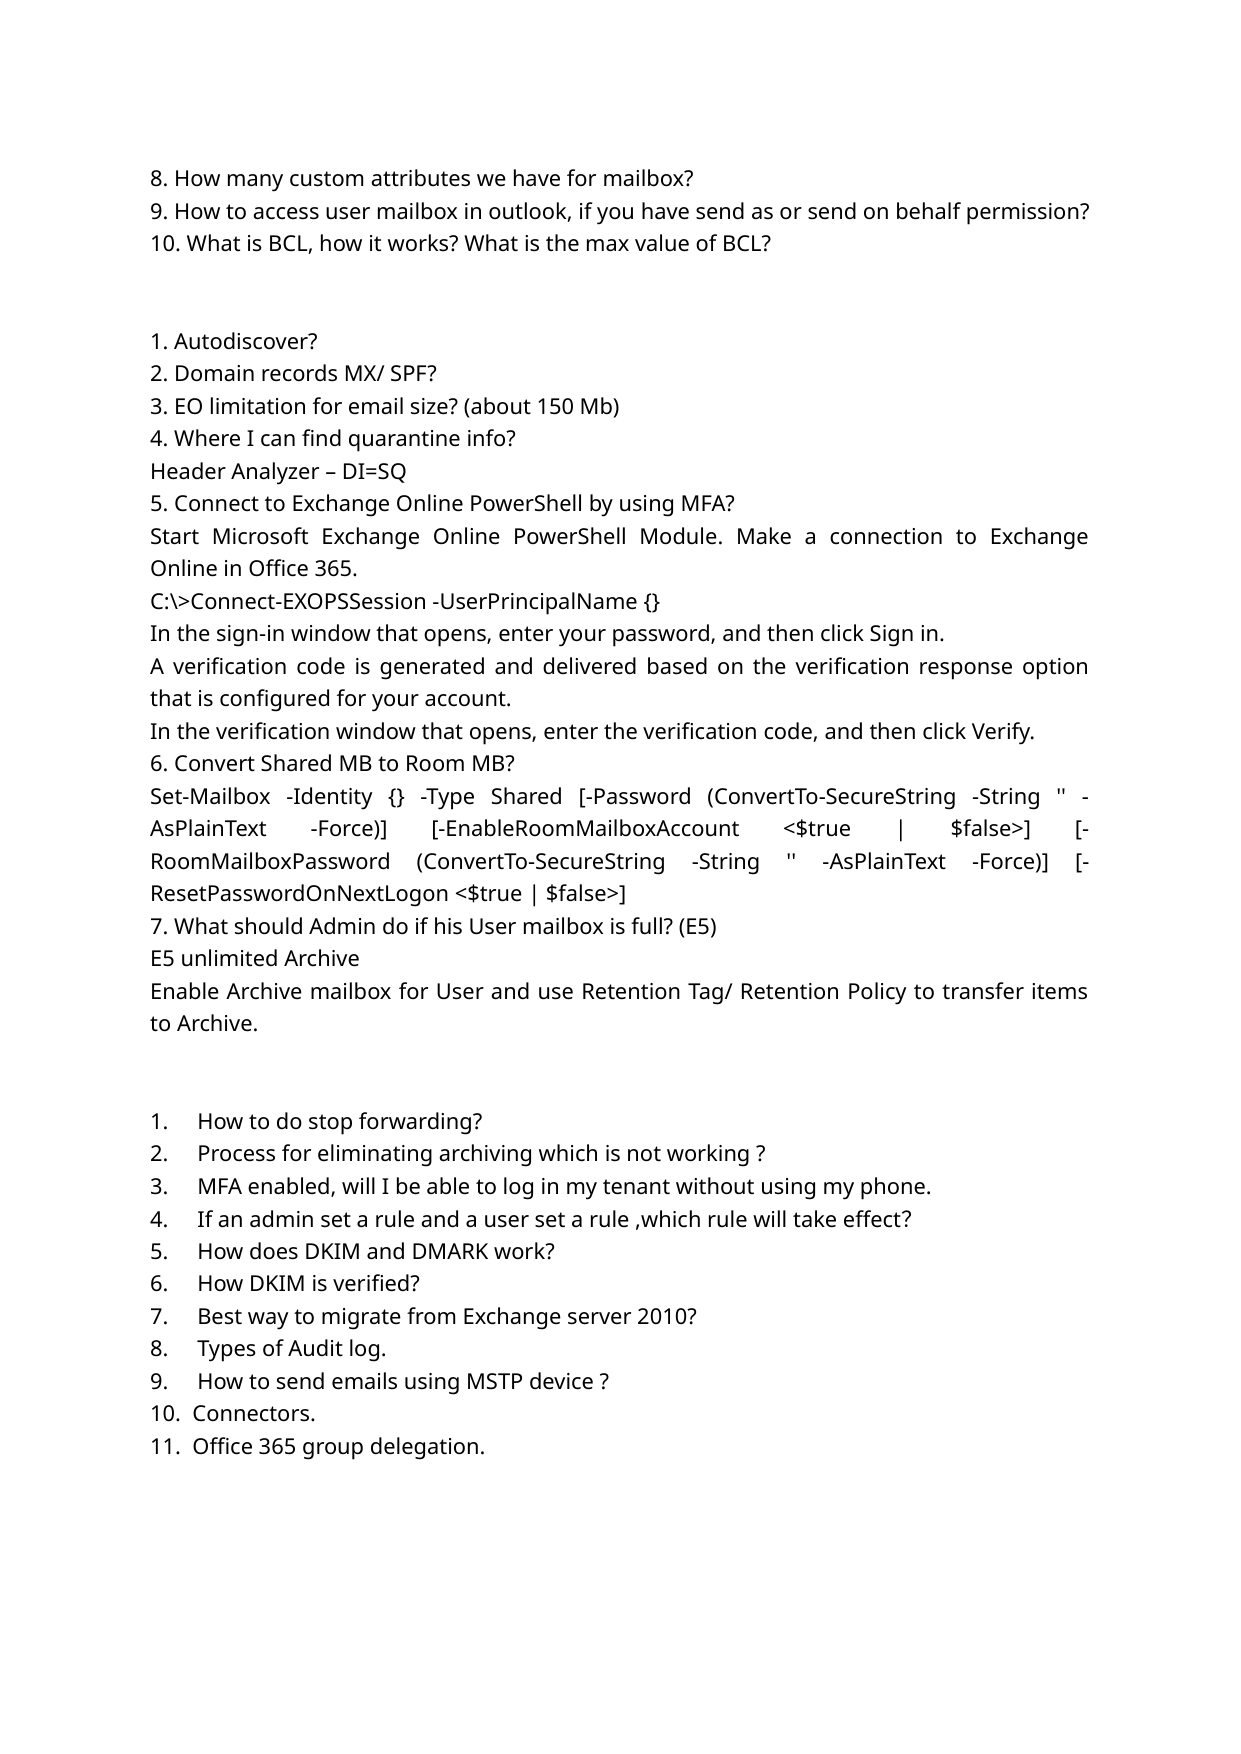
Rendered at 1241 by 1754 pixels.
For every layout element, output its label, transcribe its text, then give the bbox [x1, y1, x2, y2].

text In the sign-in window that opens, enter your password, and then click Sign in. [150, 617, 1090, 649]
text 7. What should Admin do if his User mailbox is full? (E5) [150, 909, 1090, 942]
text In the verification window that opens, enter the verification code, and then click Verify. [150, 714, 1090, 747]
text 8. How many custom attributes we have for mailbox? [150, 162, 1090, 194]
text Start Microsoft Exchange Online PowerShell Module. Make a connection to Exchange Online in Office 365. [150, 519, 1090, 584]
text 1. How to do stop forwarding? [150, 1104, 1090, 1137]
text 4. If an admin set a rule and a user set a rule ,which rule will take effect？ [150, 1202, 1090, 1234]
text Header Analyzer – DI=SQ [150, 454, 1090, 487]
text E5 unlimited Archive [150, 942, 1090, 974]
text 6. Convert Shared MB to Room MB? [150, 747, 1090, 779]
text A verification code is generated and delivered based on the verification response option that is configured for your account. [150, 649, 1090, 714]
text 10. What is BCL, how it works? What is the max value of BCL? [150, 227, 1090, 259]
text 1. Autodiscover? [150, 324, 1090, 357]
text 8. Types of Audit log. [150, 1332, 1090, 1364]
text C:\>Connect-EXOPSSession -UserPrincipalName {} [150, 584, 1090, 617]
text 3. EO limitation for email size? (about 150 Mb) [150, 389, 1090, 422]
text 5. How does DKIM and DMARK work? [150, 1234, 1090, 1267]
text Enable Archive mailbox for User and use Retention Tag/ Retention Policy to transfer items to Archive. [150, 974, 1090, 1039]
text Set-Mailbox -Identity {} -Type Shared [-Password (ConvertTo-SecureString -String '' -AsPlainText -Force)] [-EnableRoomMailboxAccount <$true | $false>] [-RoomMailboxPassword (ConvertTo-SecureString -String '' -AsPlainText -Force)] [-ResetPasswordOnNextLogon <$true | $false>] [150, 779, 1090, 909]
text 2. Domain records MX/ SPF? [150, 357, 1090, 389]
text 11. Office 365 group delegation. [150, 1429, 1090, 1462]
text 7. Best way to migrate from Exchange server 2010? [150, 1299, 1090, 1332]
text 2. Process for eliminating archiving which is not working ? [150, 1137, 1090, 1169]
text 9. How to access user mailbox in outlook, if you have send as or send on behalf permission? [150, 194, 1090, 227]
text 10. Connectors. [150, 1397, 1090, 1429]
text 3. MFA enabled, will I be able to log in my tenant without using my phone. [150, 1169, 1090, 1202]
text 9. How to send emails using MSTP device ? [150, 1364, 1090, 1397]
text 6. How DKIM is verified? [150, 1267, 1090, 1299]
text 4. Where I can find quarantine info? [150, 422, 1090, 454]
text 5. Connect to Exchange Online PowerShell by using MFA? [150, 487, 1090, 519]
